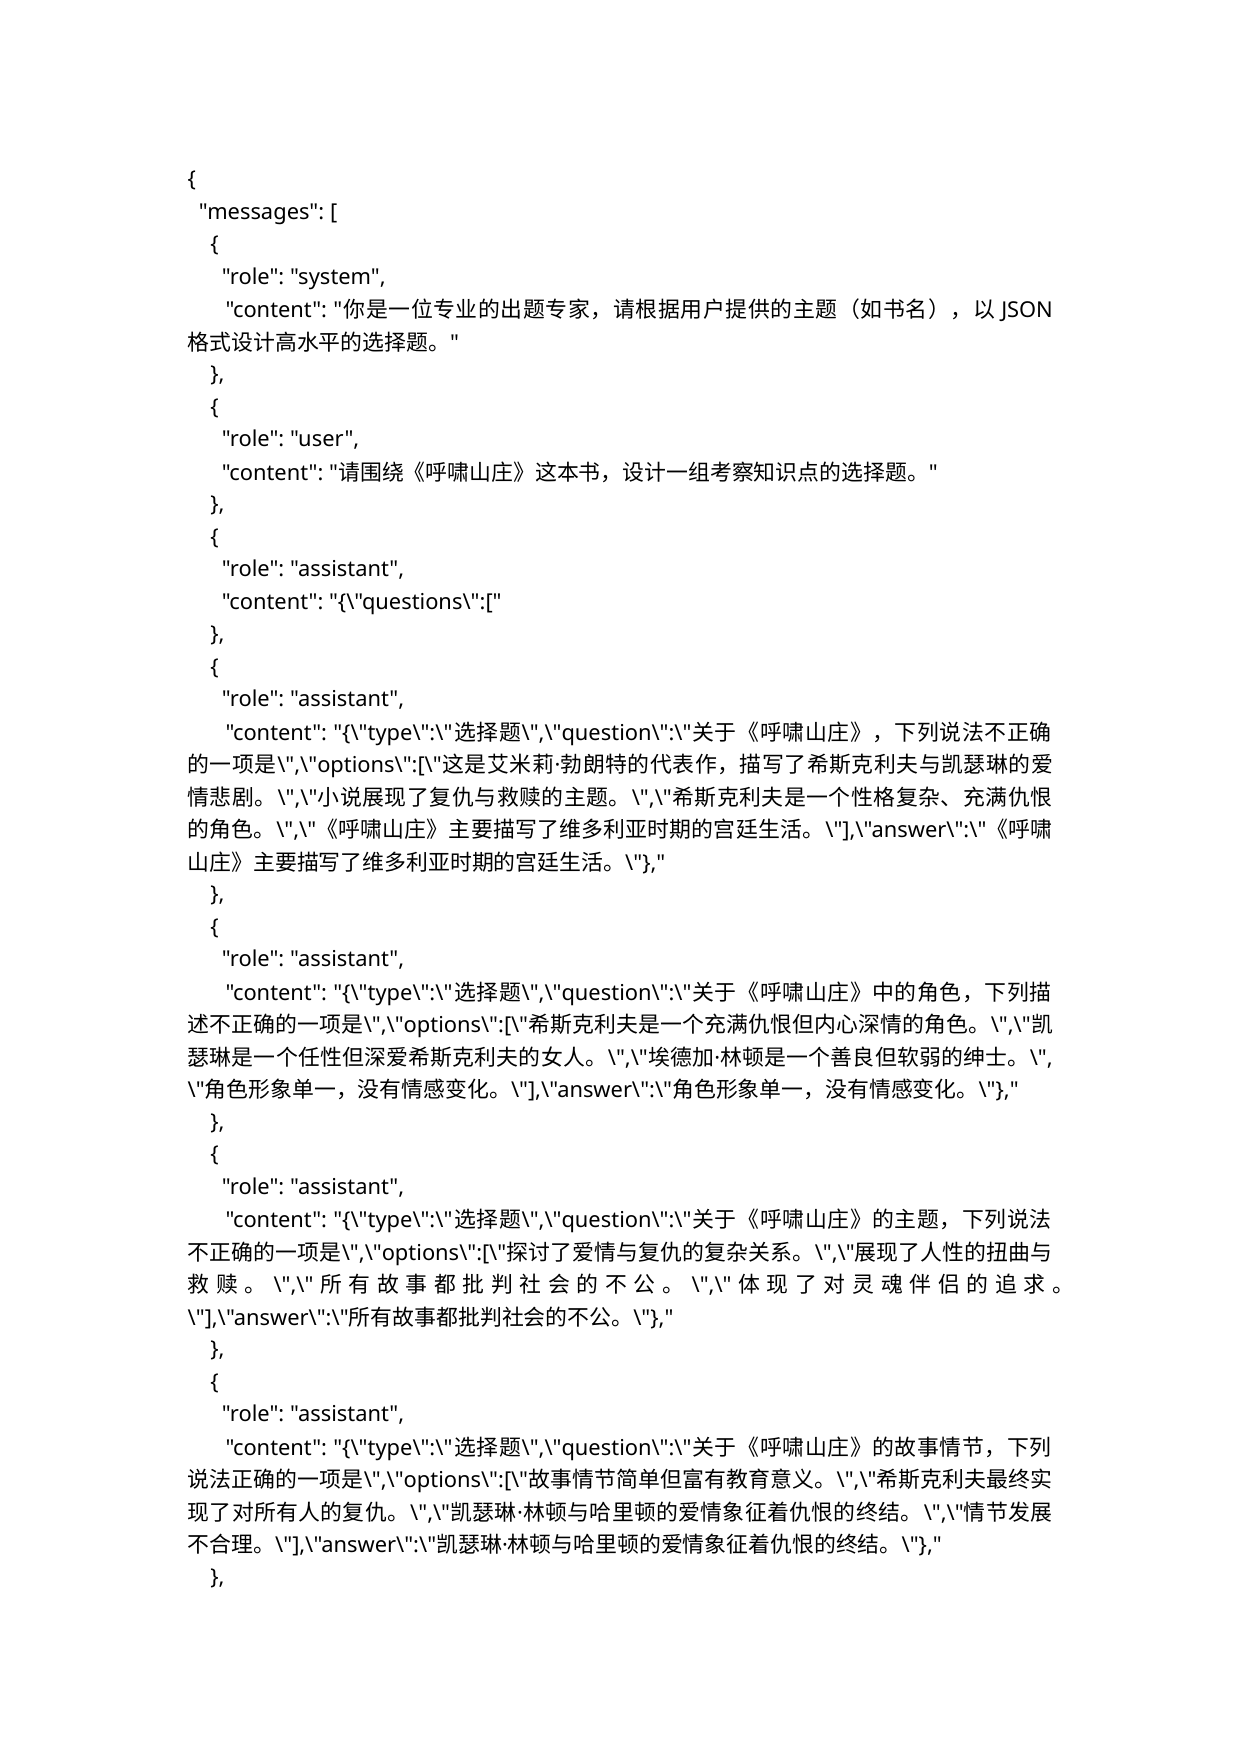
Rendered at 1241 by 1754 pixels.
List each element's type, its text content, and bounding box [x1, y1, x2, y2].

text "role": "assistant", [187, 942, 1053, 974]
text "role": "user", [187, 422, 1053, 454]
text { [187, 649, 1053, 682]
text }, [187, 1332, 1053, 1364]
text "content": "你是一位专业的出题专家，请根据用户提供的主题（如书名），以JSON格式设计高水平的选择题。" [187, 292, 1053, 357]
text "role": "assistant", [187, 1397, 1053, 1429]
text "content": "{\"type\":\"选择题\",\"question\":\"关于《呼啸山庄》中的角色，下列描述不正确的一项是\",\"options\":[\"希斯克利夫是一个充满仇恨但内心深情的角色。\",\"凯瑟琳是一个任性但深爱希斯克利夫的女人。\",\"埃德加·林顿是一个善良但软弱的绅士。\",\"角色形象单一，没有情感变化。\"],\"answer\":\"角色形象单一，没有情感变化。\"}," [187, 974, 1053, 1104]
text }, [187, 487, 1053, 519]
text }, [187, 617, 1053, 649]
text }, [187, 1104, 1053, 1137]
text { [187, 1364, 1053, 1397]
text "role": "assistant", [187, 1169, 1053, 1202]
text "role": "assistant", [187, 552, 1053, 584]
text { [187, 389, 1053, 422]
text { [187, 162, 1053, 194]
text { [187, 227, 1053, 259]
text { [187, 1137, 1053, 1169]
text "role": "system", [187, 259, 1053, 292]
text "messages": [ [187, 194, 1053, 227]
text { [187, 909, 1053, 942]
text }, [187, 357, 1053, 389]
text { [187, 519, 1053, 552]
text "content": "{\"type\":\"选择题\",\"question\":\"关于《呼啸山庄》，下列说法不正确的一项是\",\"options\":[\"这是艾米莉·勃朗特的代表作，描写了希斯克利夫与凯瑟琳的爱情悲剧。\",\"小说展现了复仇与救赎的主题。\",\"希斯克利夫是一个性格复杂、充满仇恨的角色。\",\"《呼啸山庄》主要描写了维多利亚时期的宫廷生活。\"],\"answer\":\"《呼啸山庄》主要描写了维多利亚时期的宫廷生活。\"}," [187, 714, 1053, 877]
text }, [187, 877, 1053, 909]
text "content": "请围绕《呼啸山庄》这本书，设计一组考察知识点的选择题。" [187, 454, 1053, 487]
text "content": "{\"type\":\"选择题\",\"question\":\"关于《呼啸山庄》的主题，下列说法不正确的一项是\",\"options\":[\"探讨了爱情与复仇的复杂关系。\",\"展现了人性的扭曲与救赎。\",\"所有故事都批判社会的不公。\",\"体现了对灵魂伴侣的追求。\"],\"answer\":\"所有故事都批判社会的不公。\"}," [187, 1202, 1053, 1332]
text "role": "assistant", [187, 682, 1053, 714]
text "content": "{\"type\":\"选择题\",\"question\":\"关于《呼啸山庄》的故事情节，下列说法正确的一项是\",\"options\":[\"故事情节简单但富有教育意义。\",\"希斯克利夫最终实现了对所有人的复仇。\",\"凯瑟琳·林顿与哈里顿的爱情象征着仇恨的终结。\",\"情节发展不合理。\"],\"answer\":\"凯瑟琳·林顿与哈里顿的爱情象征着仇恨的终结。\"}," [187, 1429, 1053, 1559]
text "content": "{\"questions\":[" [187, 584, 1053, 617]
text }, [187, 1559, 1053, 1592]
